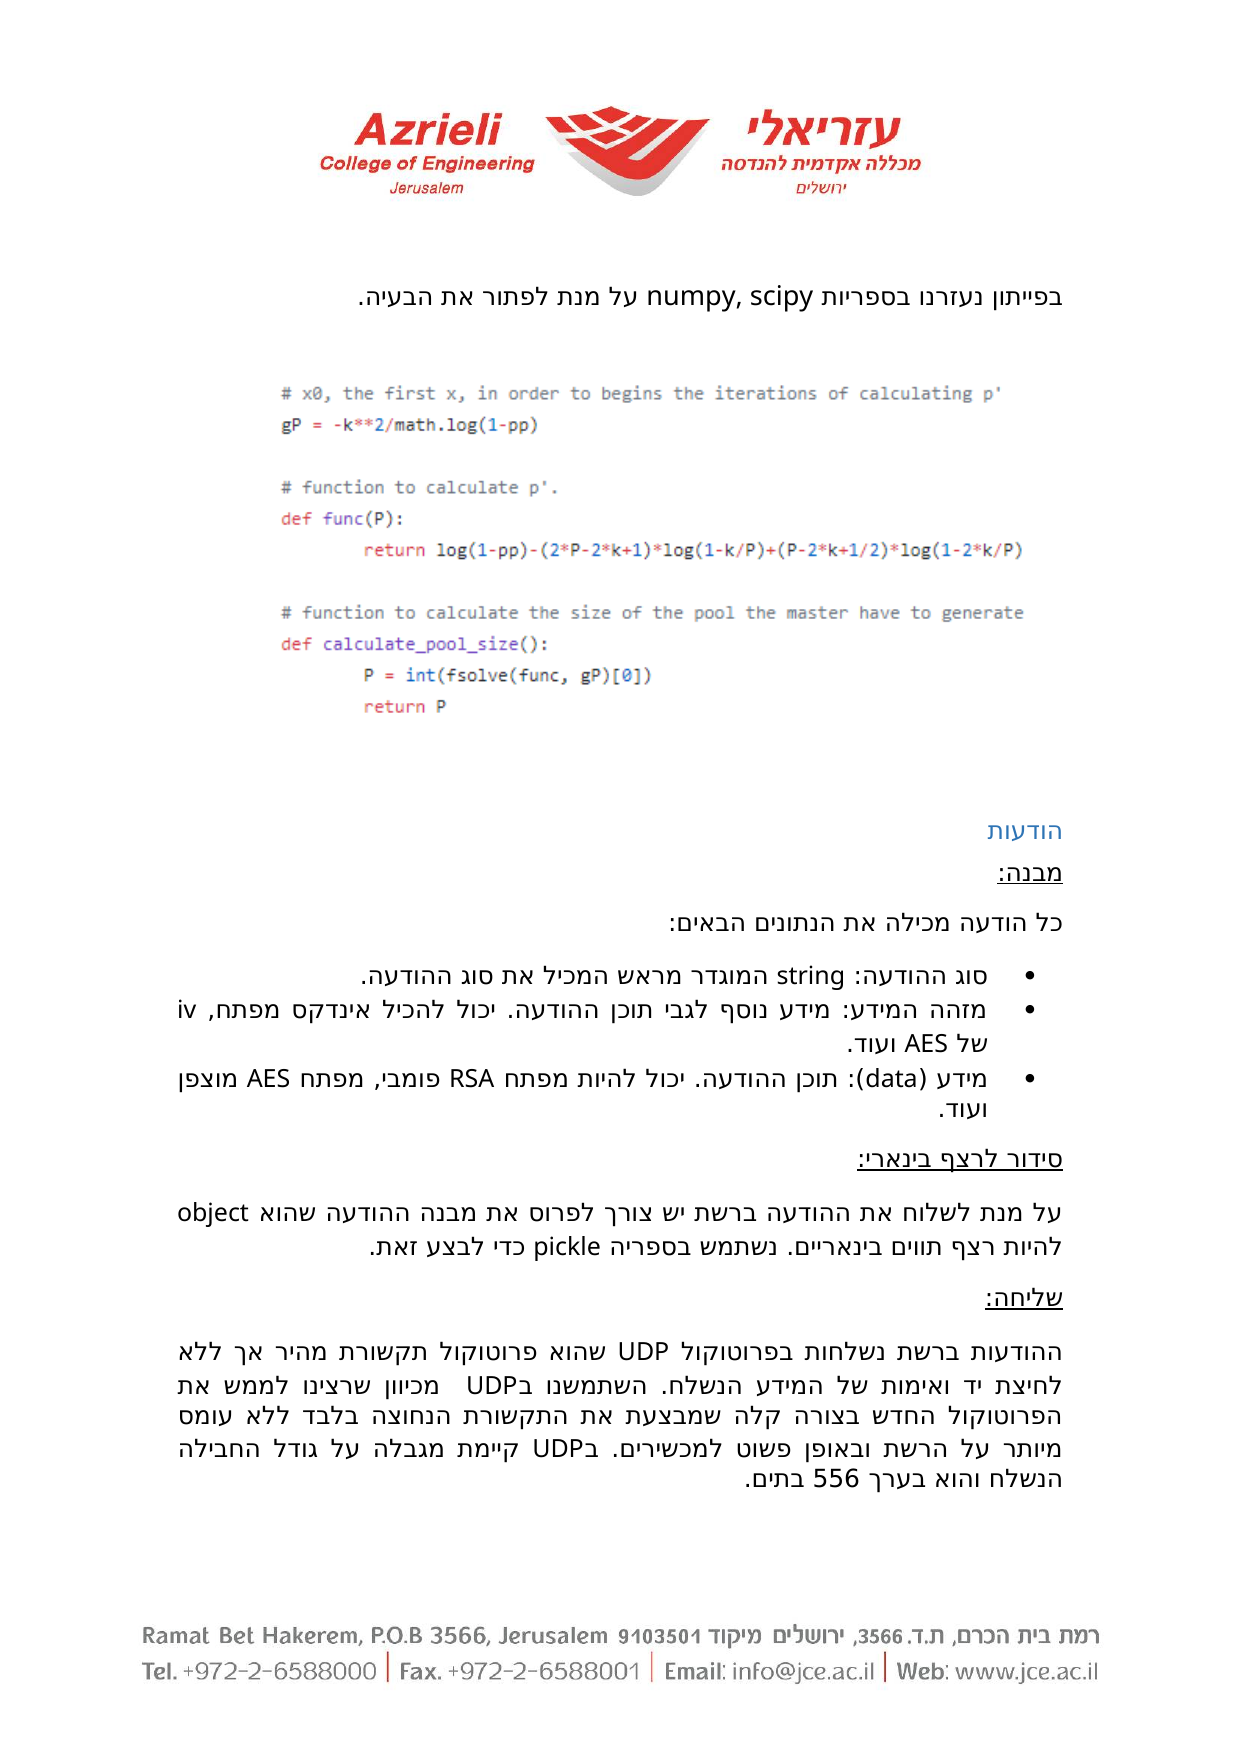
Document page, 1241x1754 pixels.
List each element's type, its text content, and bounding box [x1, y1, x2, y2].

text סידור לרצף בינארי: [177, 1144, 1063, 1173]
picture [42, 44, 1199, 221]
list מזהה המידע: מידע נוסף לגבי תוכן ההודעה. יכול להכיל אינדקס מפתח, iv של AES ועוד. [177, 992, 1026, 1060]
text שליחה: [177, 1283, 1063, 1312]
text ההודעות ברשת נשלחות בפרוטוקול UDP שהוא פרוטוקול תקשורת מהיר אך ללא לחיצת יד ואימות של המידע הנשלח. השתמשנו בUDP מכיוון שרצינו לממש את הפרוטוקול החדש בצורה קלה שמבצעת את התקשורת הנחוצה בלבד ללא עומס מיותר על הרשת ובאופן פשוט למכשירים. בUDP קיימת מגבלה על גודל החבילה הנשלח והוא בערך 556 בתים. [177, 1333, 1063, 1494]
text על מנת לשלוח את ההודעה ברשת יש צורך לפרוס את מבנה ההודעה שהוא object להיות רצף תווים בינאריים. נשתמש בספריה pickle כדי לבצע זאת. [177, 1194, 1063, 1262]
picture [107, 1605, 1133, 1714]
list סוג ההודעה: string המוגדר מראש המכיל את סוג ההודעה. [177, 958, 1026, 992]
text בפייתון נעזרנו בספריות numpy, scipy על מנת לפתור את הבעיה. [177, 277, 1063, 314]
text כל הודעה מכילה את הנתונים הבאים: [177, 908, 1063, 937]
subtitle הודעות [177, 816, 1063, 846]
list מידע (data): תוכן ההודעה. יכול להיות מפתח RSA פומבי, מפתח AES מוצפן ועוד. [177, 1060, 1026, 1123]
picture [276, 370, 1064, 738]
text מבנה: [177, 858, 1063, 887]
